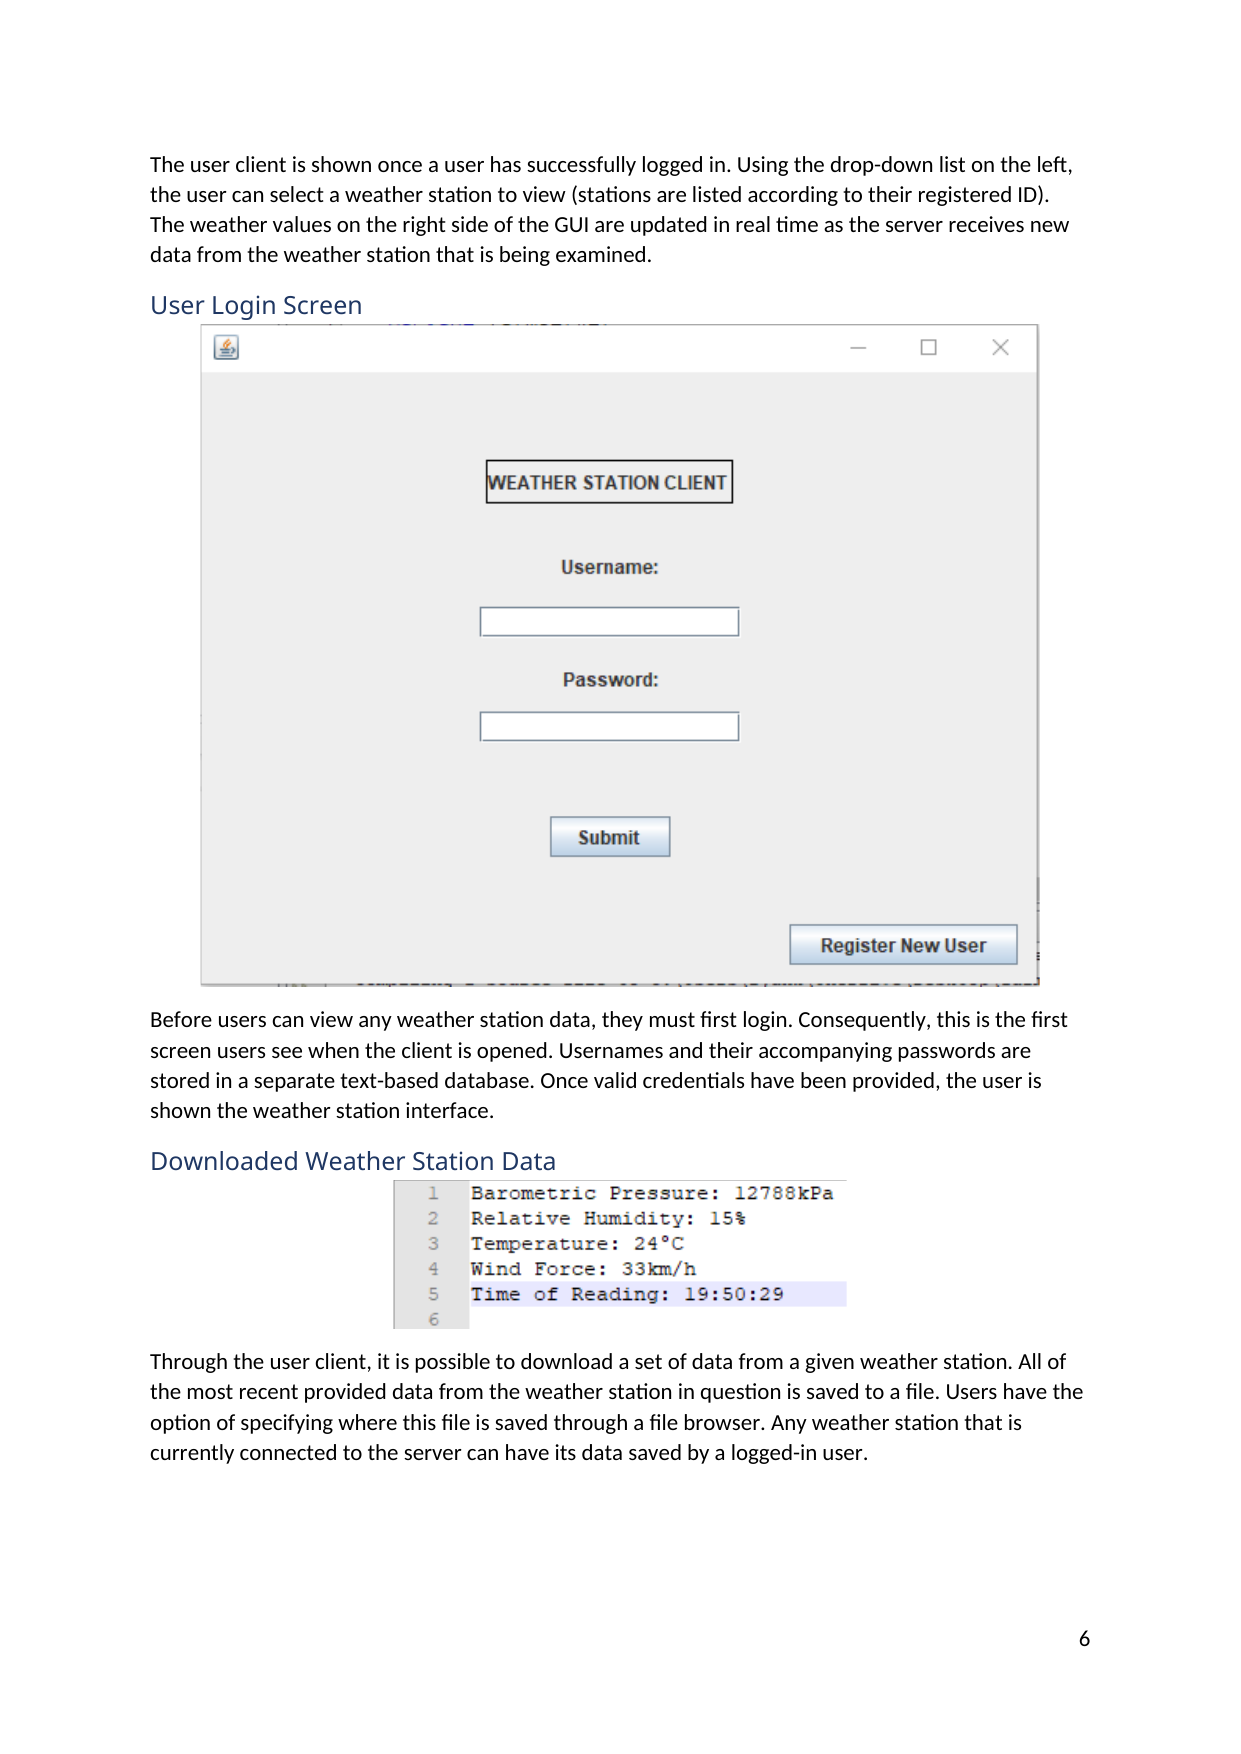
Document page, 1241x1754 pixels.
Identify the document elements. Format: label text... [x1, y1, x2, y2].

text The user client is shown once a user has successfully logged in. Using the drop-down list on the left, the user can select a weather station to view (stations are listed according to their registered ID). The weather values on the right side of the GUI are updated in real time as the server receives new data from the weather station that is being examined. [150, 150, 1090, 269]
text Through the user client, it is possible to download a set of data from a given weather station. All of the most recent provided data from the weather station in question is saved to a file. Users have the option of specifying where this file is saved through a file browser. Any weather station that is currently connected to the server can have its data saved by a logged-in user. [150, 1347, 1090, 1466]
subtitle Downloaded Weather Station Data [150, 1143, 1090, 1177]
picture [200, 324, 1040, 987]
picture [393, 1180, 847, 1329]
text Before users can view any weather station data, they must first login. Consequently, this is the first screen users see when the client is opened. Usernames and their accompanying passwords are stored in a separate text-based database. Once valid credentials have been provided, the user is shown the weather station interface. [150, 1006, 1090, 1124]
subtitle User Login Screen [150, 287, 1090, 322]
